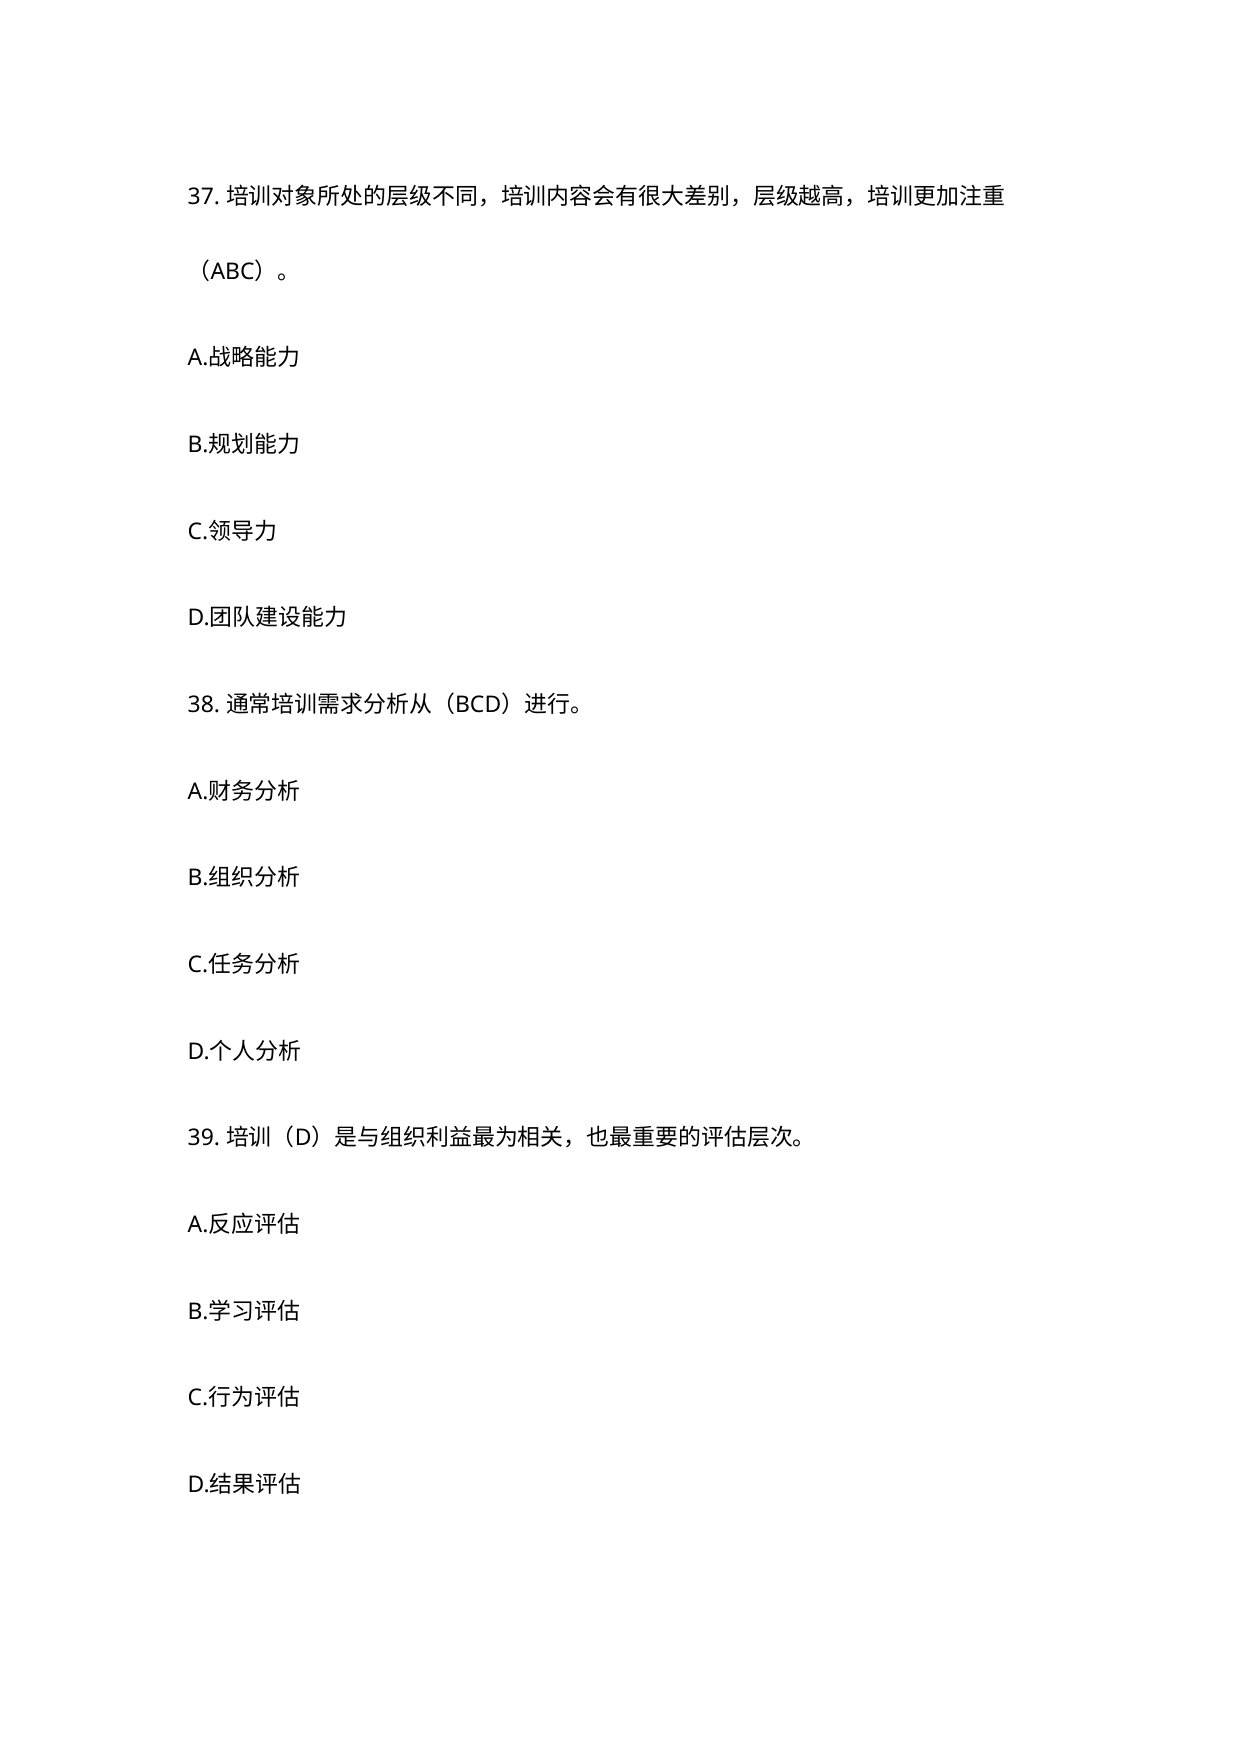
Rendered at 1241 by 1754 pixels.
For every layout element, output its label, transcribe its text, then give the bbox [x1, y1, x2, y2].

text D.结果评估 [187, 1450, 1053, 1515]
text 39. 培训（D）是与组织利益最为相关，也最重要的评估层次。 [187, 1103, 1053, 1168]
text C.行为评估 [187, 1363, 1053, 1428]
text A.战略能力 [187, 323, 1053, 388]
text 37. 培训对象所处的层级不同，培训内容会有很大差别，层级越高，培训更加注重（ABC）。 [187, 162, 1053, 302]
text 38. 通常培训需求分析从（BCD）进行。 [187, 670, 1053, 735]
text A.反应评估 [187, 1190, 1053, 1255]
text C.领导力 [187, 497, 1053, 562]
text A.财务分析 [187, 757, 1053, 822]
text D.团队建设能力 [187, 583, 1053, 648]
text C.任务分析 [187, 930, 1053, 995]
text B.组织分析 [187, 843, 1053, 908]
text B.学习评估 [187, 1277, 1053, 1342]
text B.规划能力 [187, 410, 1053, 475]
text D.个人分析 [187, 1017, 1053, 1082]
